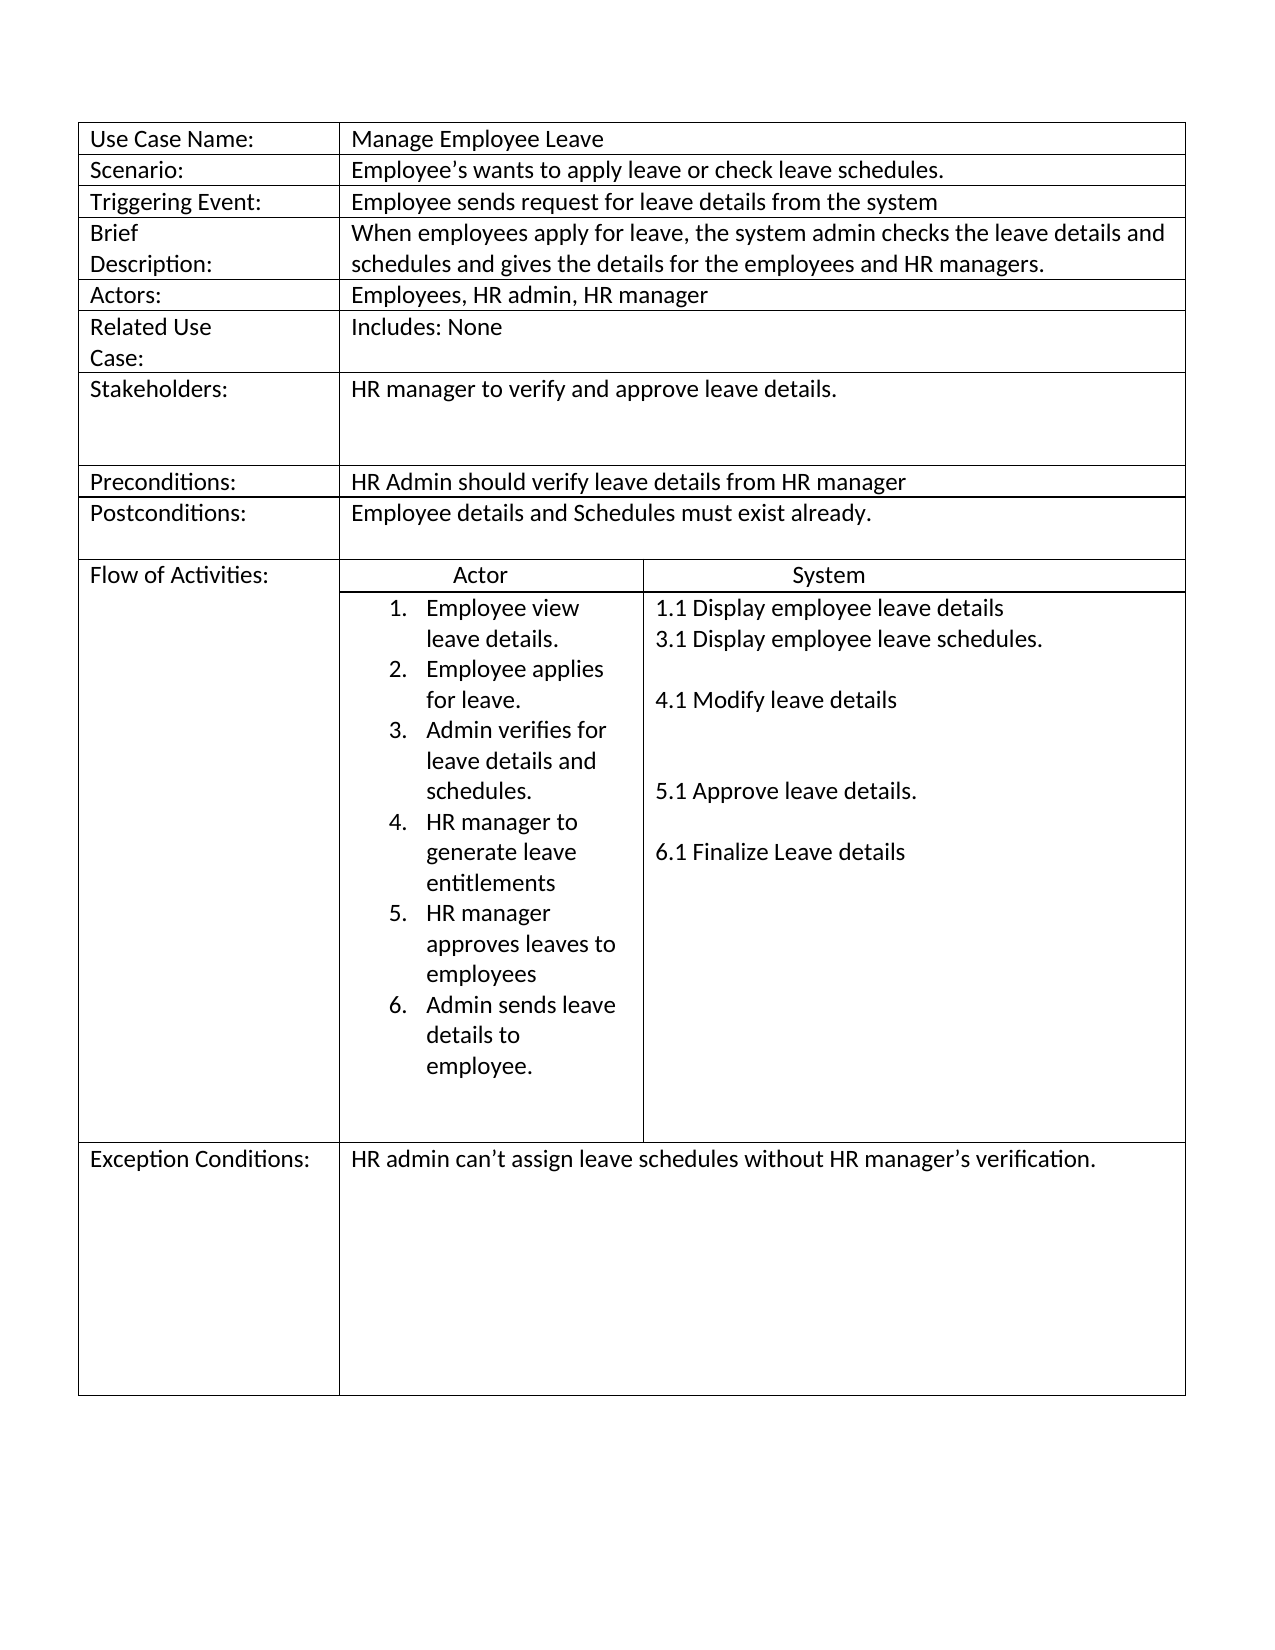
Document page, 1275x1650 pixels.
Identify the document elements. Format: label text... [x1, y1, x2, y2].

table_cell Brief Description: [79, 218, 339, 279]
table_cell Flow of Activities: [79, 560, 339, 1142]
table_cell Postconditions: [79, 498, 339, 558]
table_cell When employees apply for leave, the system admin checks the leave details and schedules and gives the details for the employees and HR managers. [340, 218, 1185, 279]
table_cell HR manager to verify and approve leave details. [340, 373, 1185, 465]
table_cell Includes: None [340, 311, 1185, 372]
table_cell 1.1 Display employee leave details 3.1 Display employee leave schedules. 4.1 Modify leave details 5.1 Approve leave details. 6.1 Finalize Leave details [644, 593, 1185, 1142]
table_cell Stakeholders: [79, 373, 339, 465]
table_cell Exception Conditions: [79, 1143, 339, 1395]
table_cell HR admin can’t assign leave schedules without HR manager’s verification. [340, 1143, 1185, 1395]
table_header Use Case Name: [79, 123, 339, 153]
table_cell Employee’s wants to apply leave or check leave schedules. [340, 155, 1185, 185]
table_cell System [644, 560, 1185, 591]
table_cell Scenario: [79, 155, 339, 185]
table_cell Preconditions: [79, 466, 339, 496]
table_cell Employee view leave details. Employee applies for leave. Admin verifies for leave details and schedules. HR manager to generate leave entitlements HR manager approves leaves to employees Admin sends leave details to employee. [340, 593, 643, 1142]
table_cell Employee details and Schedules must exist already. [340, 498, 1185, 558]
table_cell HR Admin should verify leave details from HR manager [340, 466, 1185, 496]
table_cell Actors: [79, 280, 339, 310]
table_header Manage Employee Leave [340, 123, 1185, 153]
table_cell Employees, HR admin, HR manager [340, 280, 1185, 310]
table_cell Triggering Event: [79, 186, 339, 217]
table_cell Related Use Case: [79, 311, 339, 372]
table_cell Employee sends request for leave details from the system [340, 186, 1185, 217]
table_cell Actor [340, 560, 643, 591]
